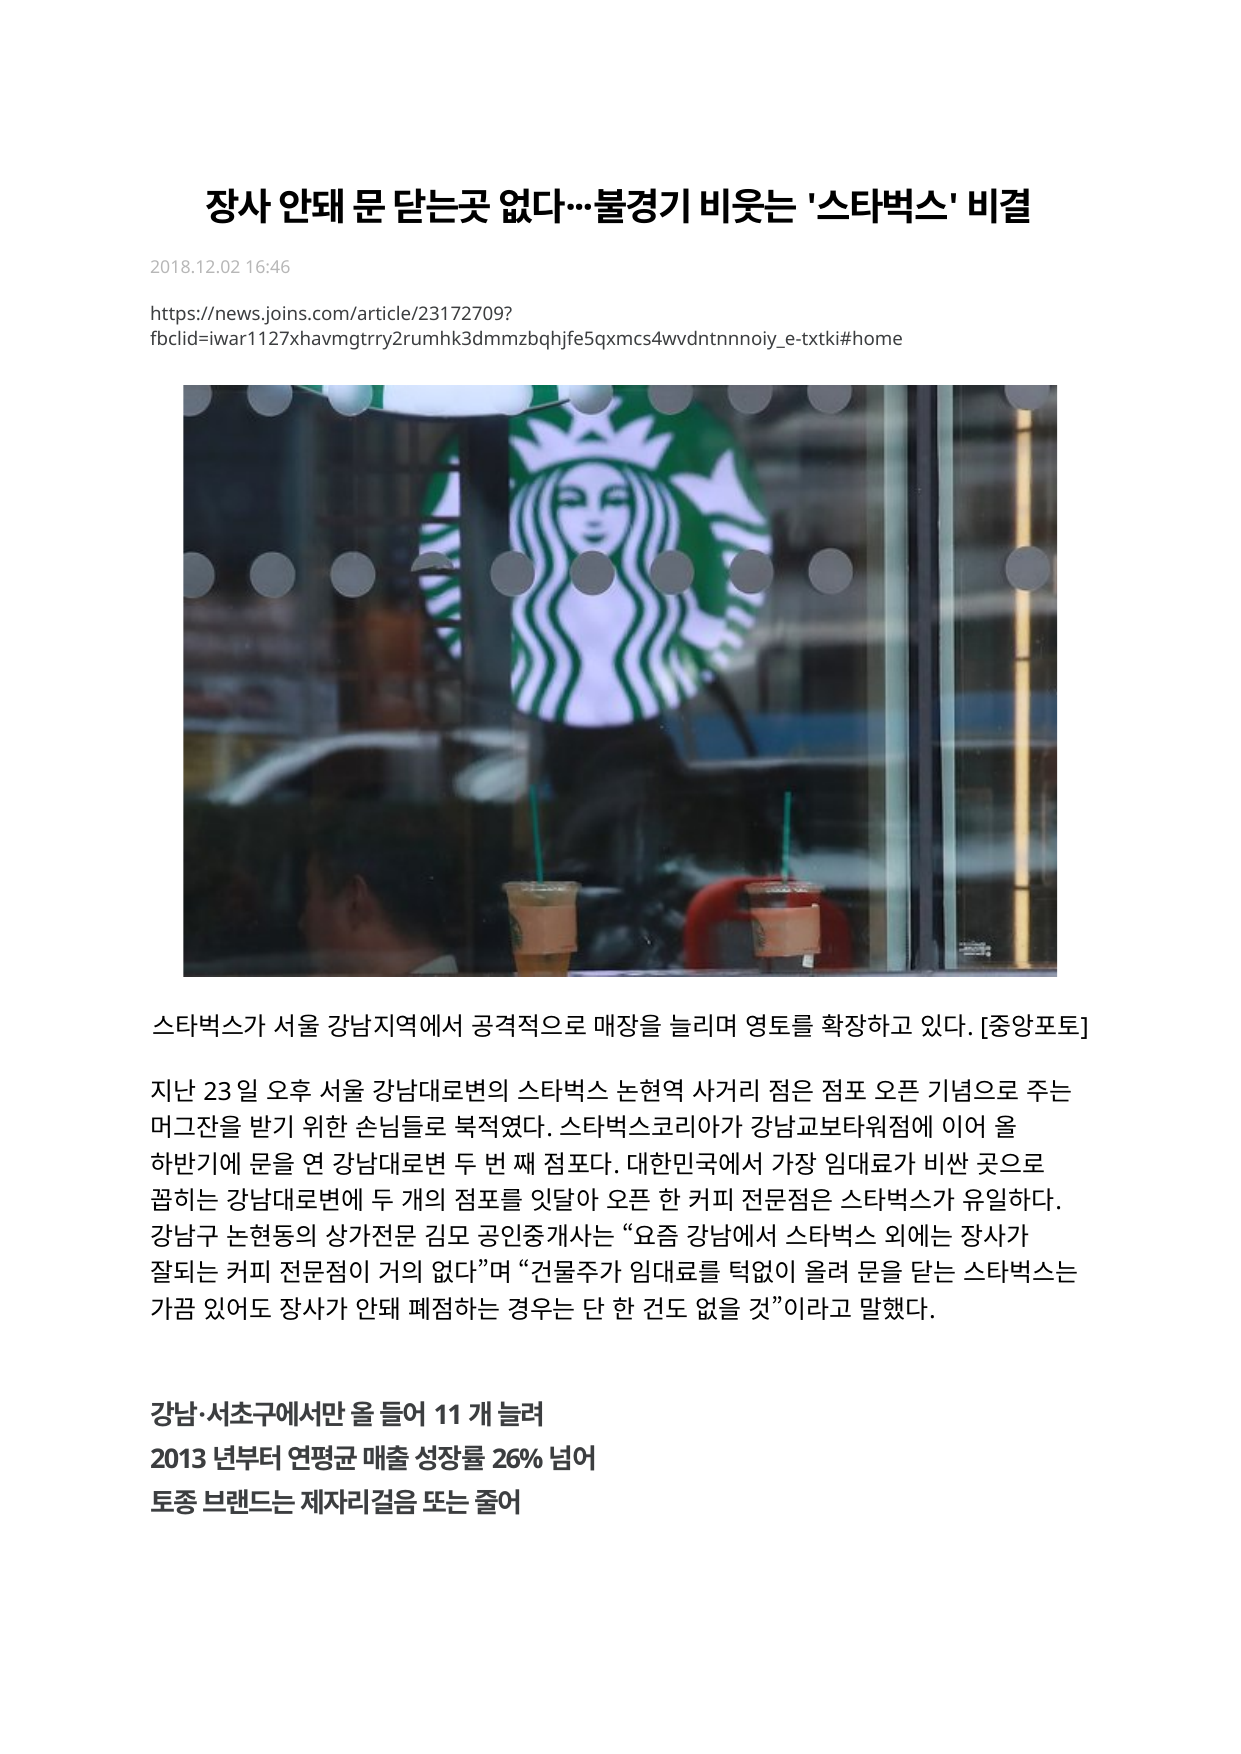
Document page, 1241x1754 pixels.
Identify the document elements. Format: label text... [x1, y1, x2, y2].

text 장사 안돼 문 닫는곳 없다···불경기 비웃는 '스타벅스' 비결 [150, 177, 1090, 232]
text 스타벅스가 서울 강남지역에서 공격적으로 매장을 늘리며 영토를 확장하고 있다. [중앙포토] [150, 1006, 1090, 1042]
text https://news.joins.com/article/23172709?fbclid=iwar1127xhavmgtrry2rumhk3dmmzbqhjfe5qxmcs4wvdntnnnoiy_e-txtki#home [150, 300, 1090, 351]
text 지난 23일 오후 서울 강남대로변의 스타벅스 논현역 사거리 점은 점포 오픈 기념으로 주는 머그잔을 받기 위한 손님들로 북적였다. 스타벅스코리아가 강남교보타워점에 이어 올 하반기에 문을 연 강남대로변 두 번 째 점포다. 대한민국에서 가장 임대료가 비싼 곳으로 꼽히는 강남대로변에 두 개의 점포를 잇달아 오픈 한 커피 전문점은 스타벅스가 유일하다. 강남구 논현동의 상가전문 김모 공인중개사는 “요즘 강남에서 스타벅스 외에는 장사가 잘되는 커피 전문점이 거의 없다”며 “건물주가 임대료를 턱없이 올려 문을 닫는 스타벅스는 가끔 있어도 장사가 안돼 폐점하는 경우는 단 한 건도 없을 것”이라고 말했다. [150, 1072, 1090, 1359]
text 강남·서초구에서만 올 들어 11개 늘려 2013년부터 연평균 매출 성장률 26% 넘어 토종 브랜드는 제자리걸음 또는 줄어 [150, 1389, 1090, 1520]
picture [183, 385, 1058, 977]
text 2018.12.02 16:46 [150, 252, 1090, 279]
